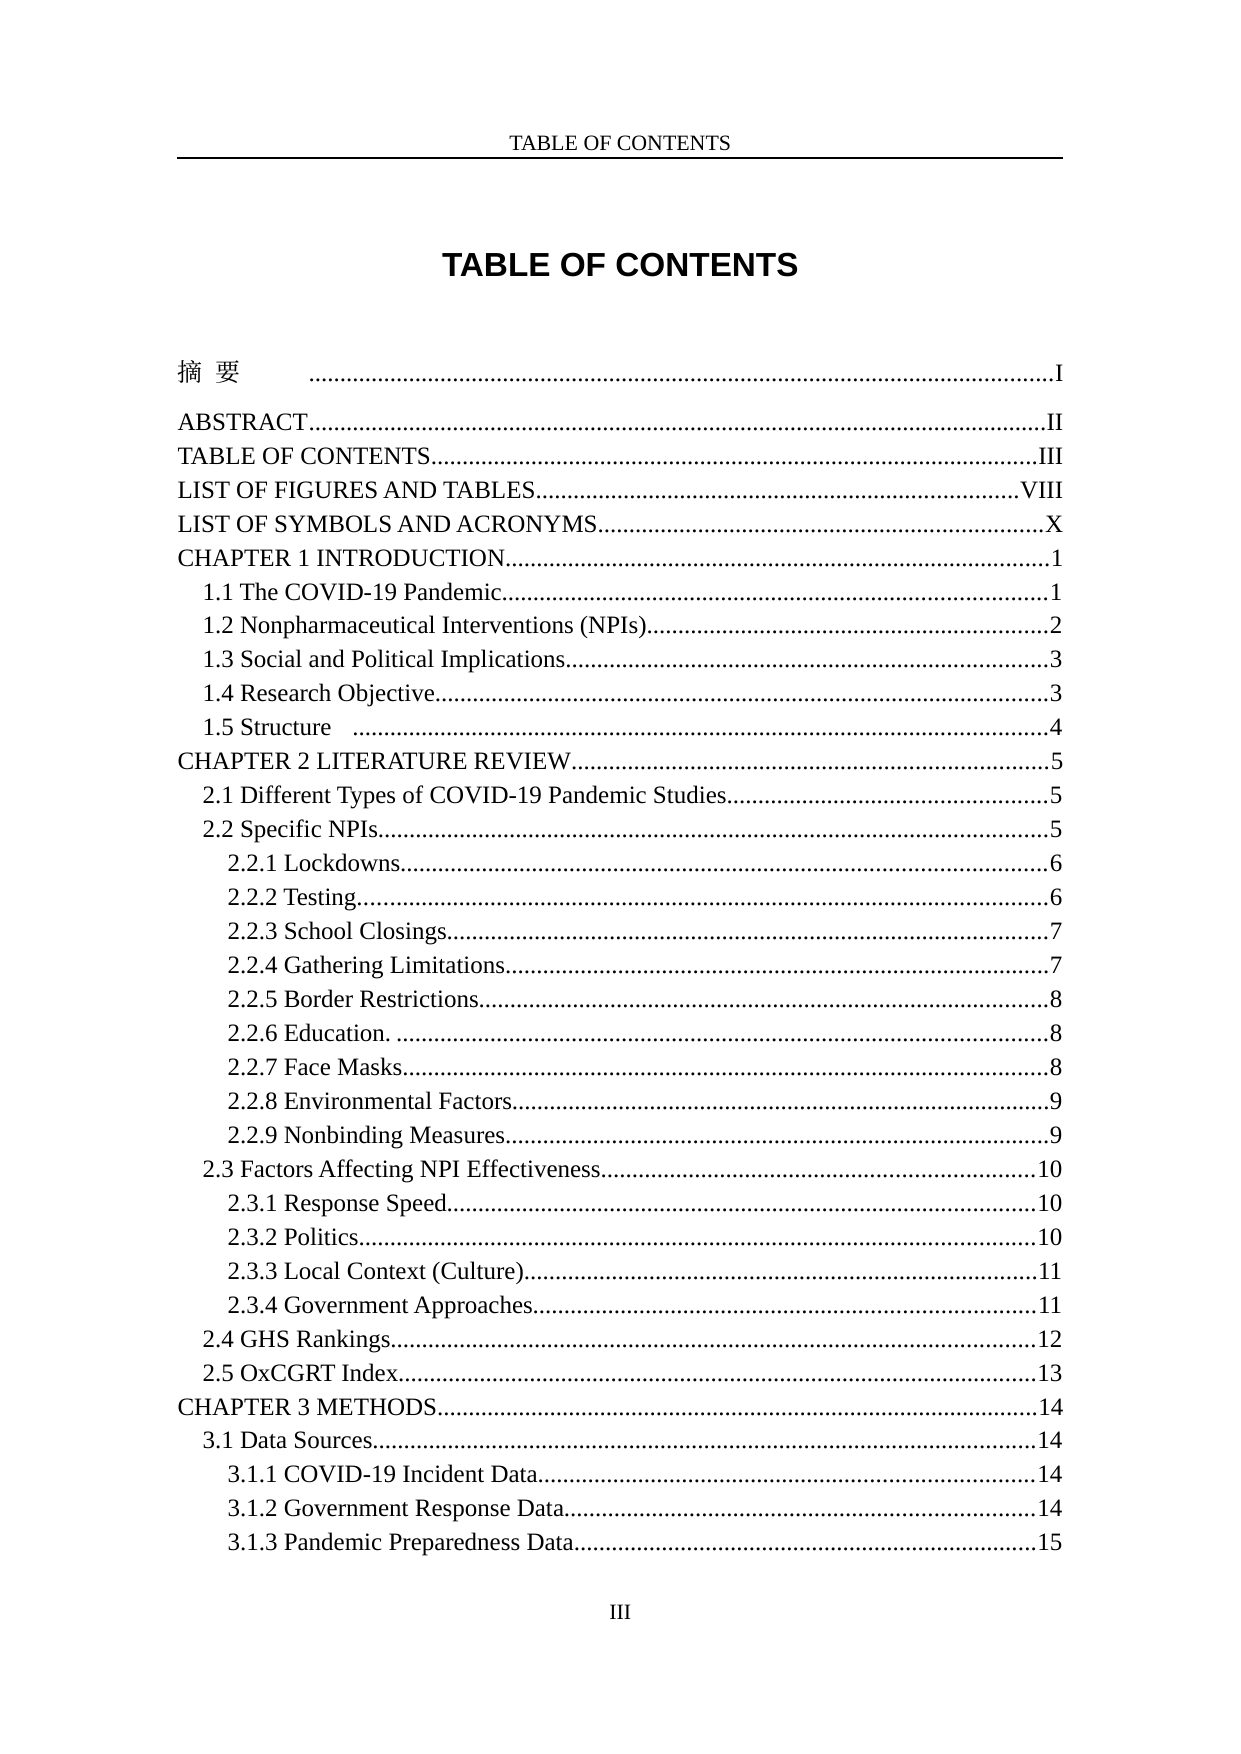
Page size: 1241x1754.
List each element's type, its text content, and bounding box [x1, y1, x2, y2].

subtitle TABLE OF CONTENTS [177, 231, 1063, 299]
